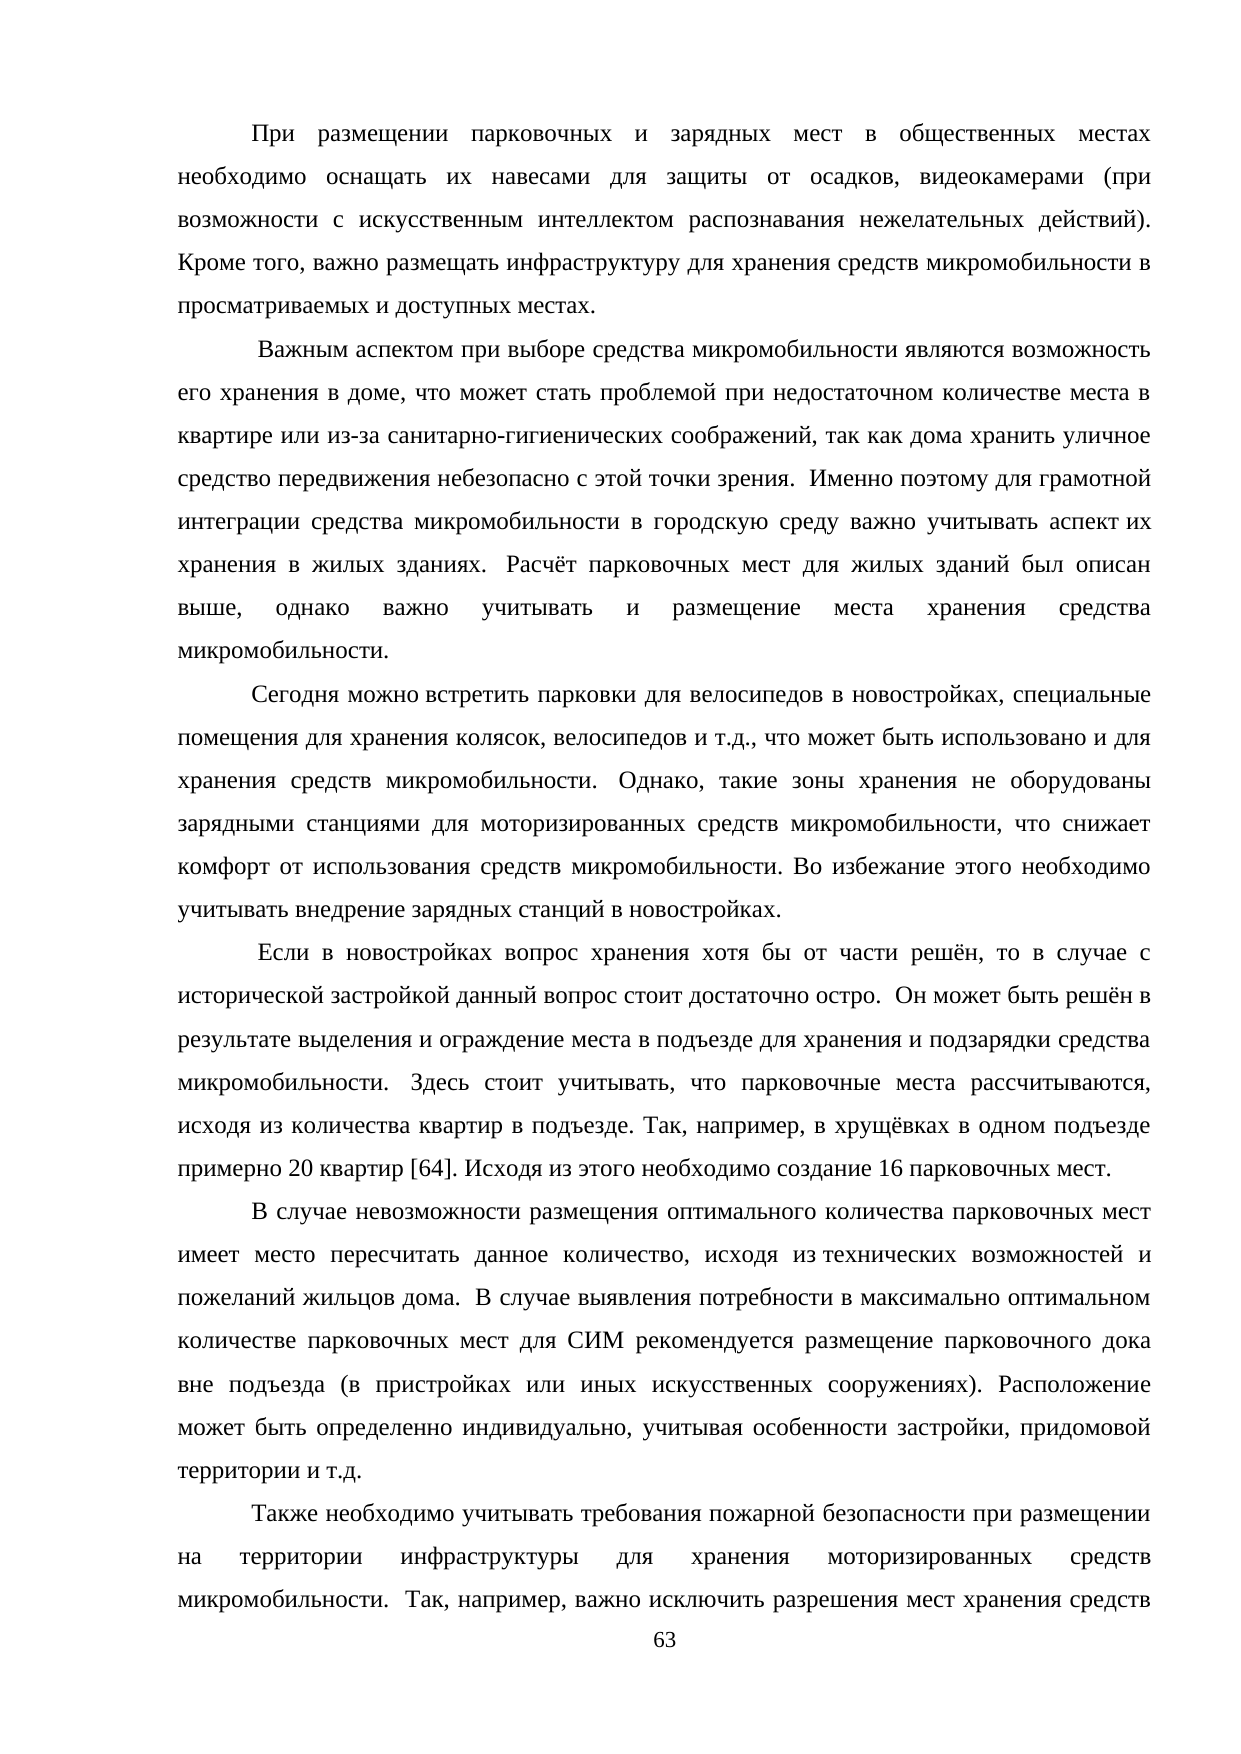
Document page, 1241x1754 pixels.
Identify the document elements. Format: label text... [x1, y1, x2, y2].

text Сегодня можно встретить парковки для велосипедов в новостройках, специальные помещения для хранения колясок, велосипедов и т.д., что может быть использовано и для хранения средств микромобильности. Однако, такие зоны хранения не оборудованы зарядными станциями для моторизированных средств микромобильности, что снижает комфорт от использования средств микромобильности. Во избежание этого необходимо учитывать внедрение зарядных станций в новостройках. [177, 679, 1152, 923]
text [177, 1498, 1152, 1613]
text Важным аспектом при выборе средства микромобильности являются возможность его хранения в доме, что может стать проблемой при недостаточном количестве места в квартире или из-за санитарно-гигиенических соображений, так как дома хранить уличное средство передвижения небезопасно с этой точки зрения. Именно поэтому для грамотной интеграции средства микромобильности в городскую среду важно учитывать аспект их хранения в жилых зданиях. Расчёт парковочных мест для жилых зданий был описан выше, однако важно учитывать и размещение места хранения средства микромобильности. [177, 334, 1152, 664]
text При размещении парковочных и зарядных мест в общественных местах необходимо оснащать их навесами для защиты от осадков, видеокамерами (при возможности с искусственным интеллектом распознавания нежелательных действий). Кроме того, важно размещать инфраструктуру для хранения средств микромобильности в просматриваемых и доступных местах. [177, 118, 1152, 319]
text В случае невозможности размещения оптимального количества парковочных мест имеет место пересчитать данное количество, исходя из технических возможностей и пожеланий жильцов дома. В случае выявления потребности в максимально оптимальном количестве парковочных мест для СИМ рекомендуется размещение парковочного дока вне подъезда (в пристройках или иных искусственных сооружениях). Расположение может быть определенно индивидуально, учитывая особенности застройки, придомовой территории и т.д. [177, 1196, 1152, 1484]
text Если в новостройках вопрос хранения хотя бы от части решён, то в случае с исторической застройкой данный вопрос стоит достаточно остро. Он может быть решён в результате выделения и ограждение места в подъезде для хранения и подзарядки средства микромобильности. Здесь стоит учитывать, что парковочные места рассчитываются, исходя из количества квартир в подъезде. Так, например, в хрущёвках в одном подъезде примерно 20 квартир [64]. Исходя из этого необходимо создание 16 парковочных мест. [177, 937, 1152, 1182]
